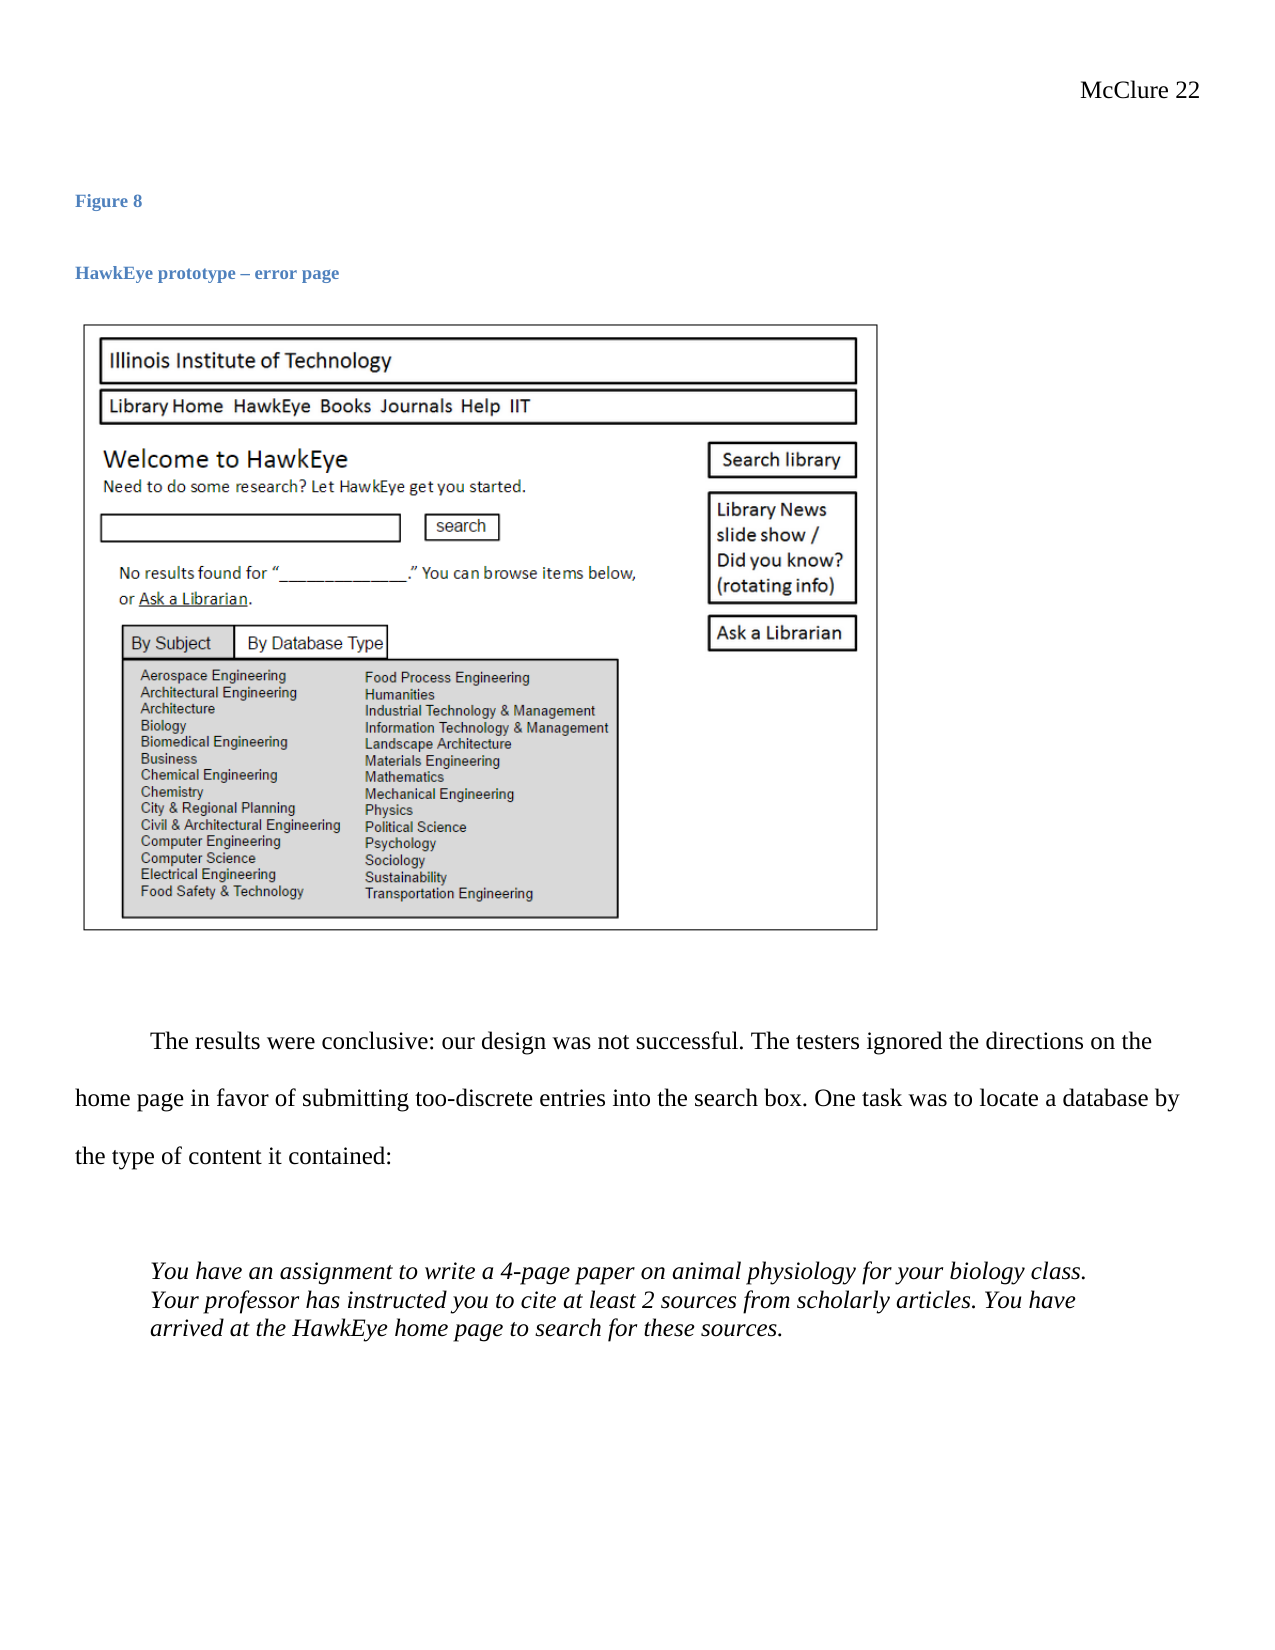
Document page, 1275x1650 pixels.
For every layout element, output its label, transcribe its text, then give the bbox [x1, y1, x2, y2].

text You have an assignment to write a 4-page paper on animal physiology for your biology class. Your professor has instructed you to cite at least 2 sources from scholarly articles. You have arrived at the HawkEye home page to search for these sources. [150, 1256, 1125, 1342]
text The results were conclusive: our design was not successful. The testers ignored the directions on the home page in favor of submitting too-discrete entries into the search box. One task was to locate a database by the type of content it contained: [75, 1026, 1200, 1170]
picture [75, 317, 885, 940]
